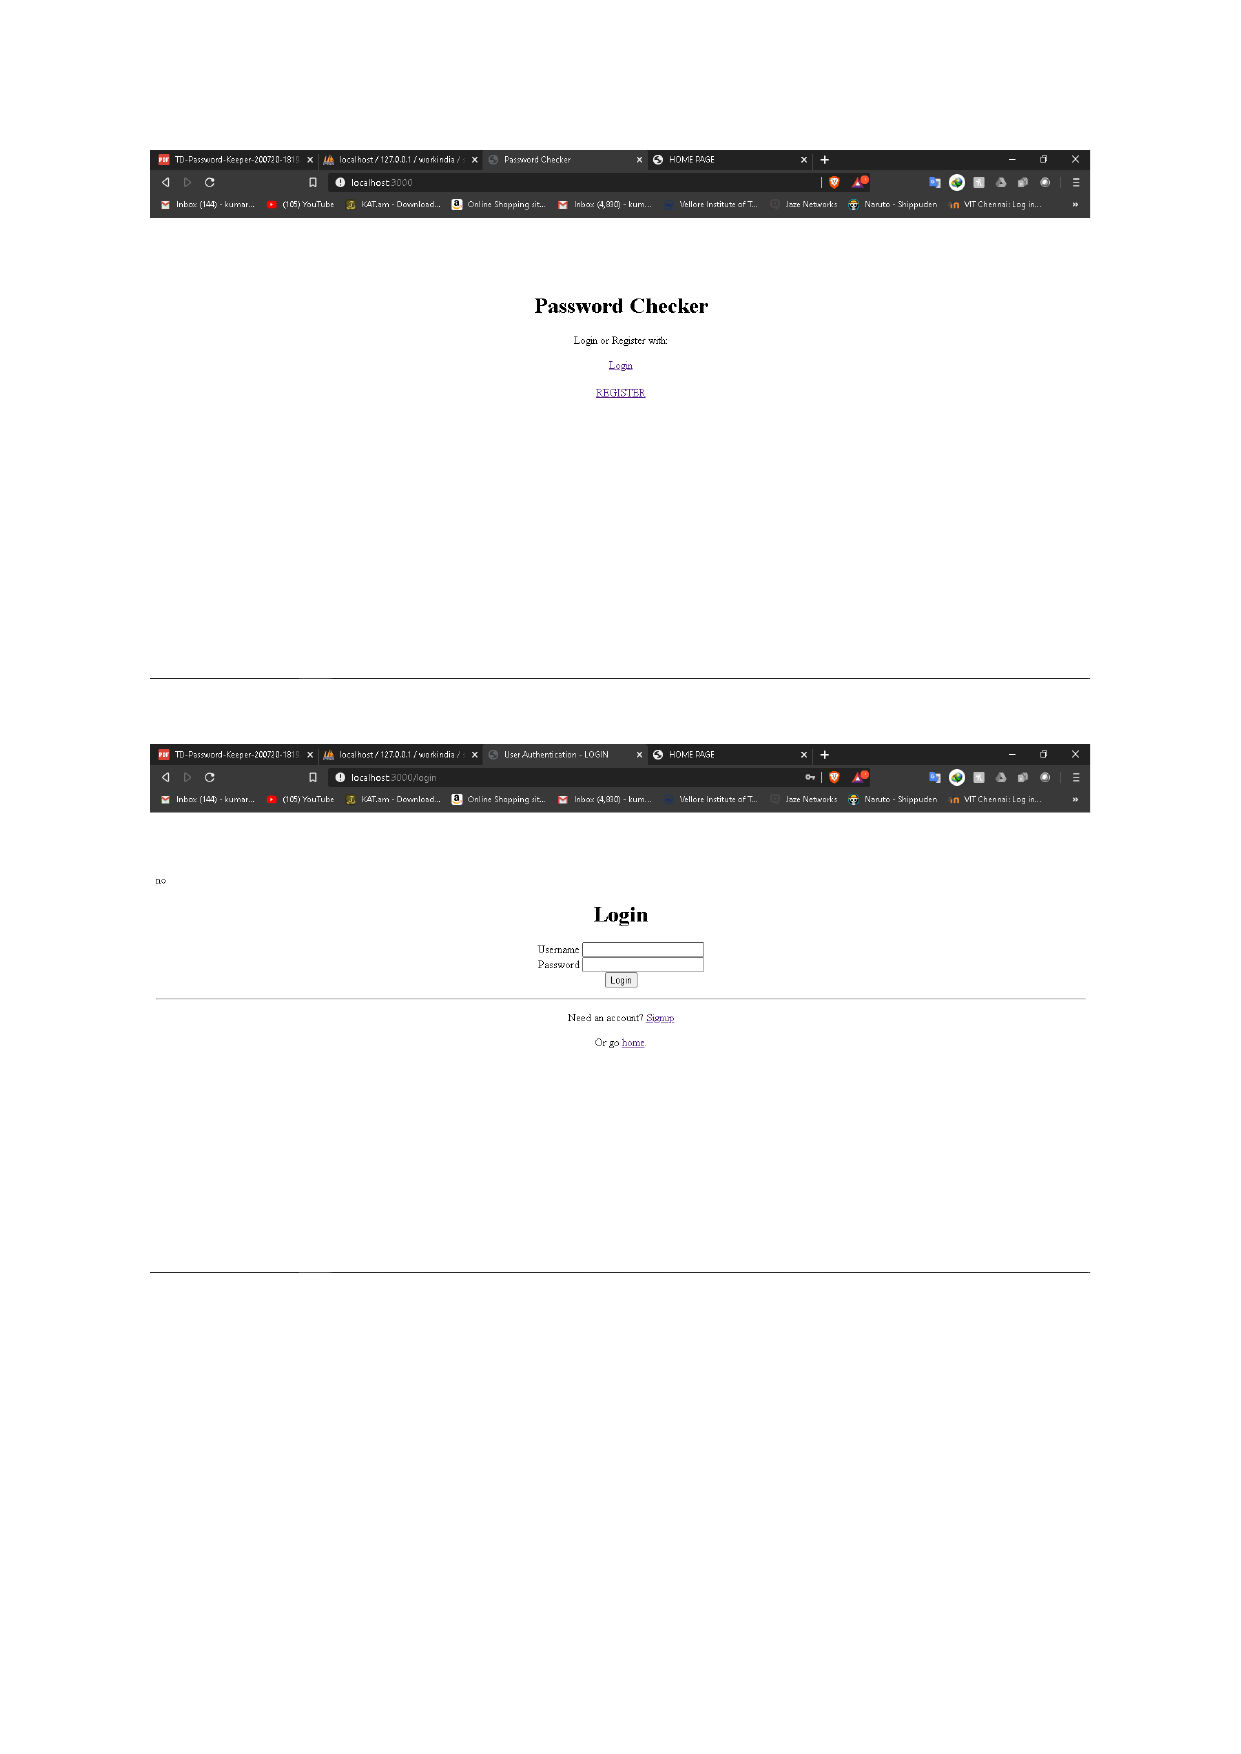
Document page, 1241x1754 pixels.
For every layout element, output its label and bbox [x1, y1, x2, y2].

picture [150, 744, 1091, 1273]
picture [150, 150, 1091, 679]
